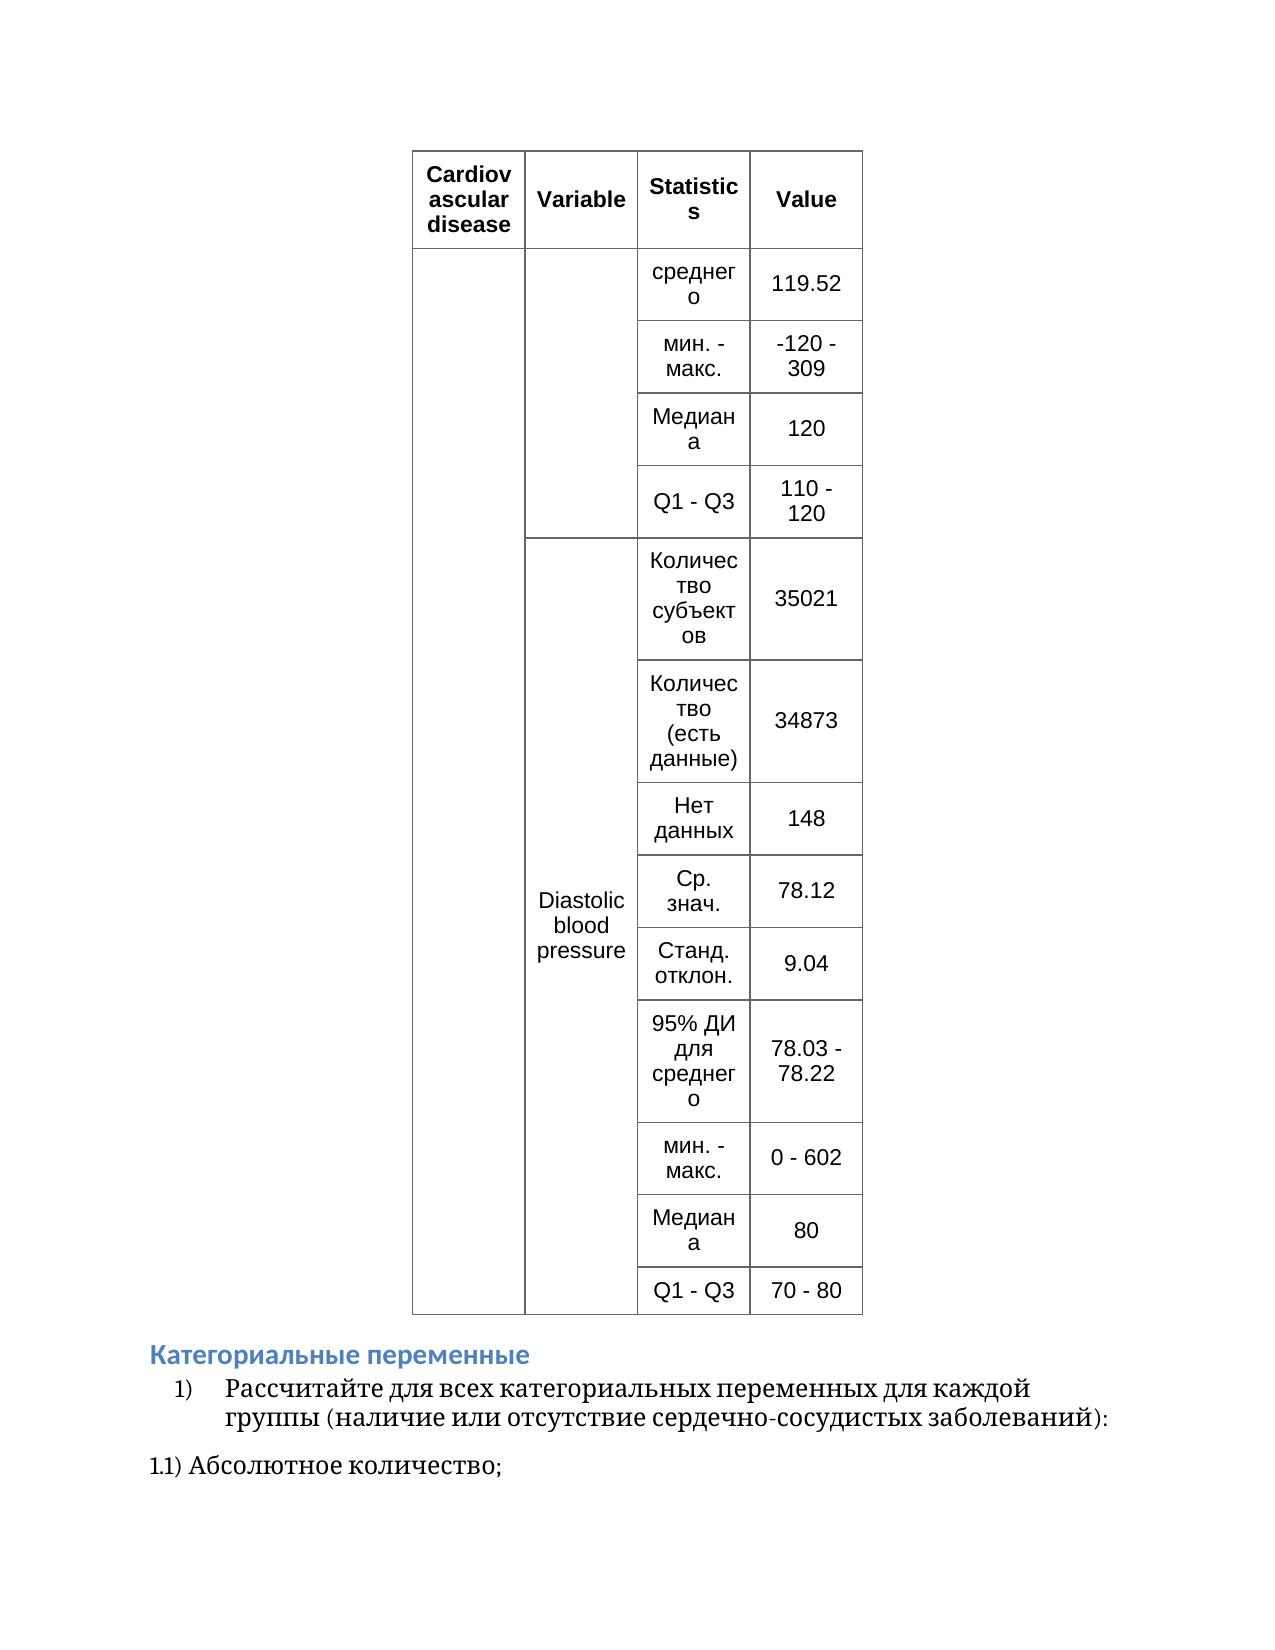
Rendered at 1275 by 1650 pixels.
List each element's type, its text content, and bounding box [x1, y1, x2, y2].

table_cell 78.03 - 78.22 [751, 1001, 862, 1121]
table_header Variable [526, 152, 637, 247]
table_cell Медиана [638, 394, 749, 464]
table_cell 120 [751, 394, 862, 464]
table_cell 9.04 [751, 928, 862, 999]
table_cell мин. - макс. [638, 1123, 749, 1194]
table_cell 95% ДИ для среднего [638, 1001, 749, 1121]
table_cell мин. - макс. [638, 321, 749, 392]
table_cell Станд. отклон. [638, 928, 749, 999]
subtitle Категориальные переменные [150, 1336, 1125, 1372]
list Рассчитайте для всех категориальных переменных для каждой группы (наличие или отсутствие сердечно-сосудистых заболеваний): [175, 1375, 1125, 1433]
text 1.1) Абсолютное количество; [150, 1452, 1125, 1480]
table_header Statistics [638, 152, 749, 247]
table_cell 148 [751, 783, 862, 854]
table_header Value [751, 152, 862, 247]
table_cell 95% ДИ для среднего [638, 249, 749, 320]
table_cell Количество (есть данные) [638, 661, 749, 782]
table_cell 35021 [751, 539, 862, 659]
table_cell 110 - 120 [751, 466, 862, 537]
table_cell 119.23 - 119.52 [751, 249, 862, 320]
table_cell 70 - 80 [751, 1268, 862, 1313]
table_cell 0 - 602 [751, 1123, 862, 1194]
table_cell Ср. знач. [638, 856, 749, 927]
table_header Cardiovascular disease [413, 152, 524, 247]
table_cell Diastolic blood pressure [526, 539, 637, 1313]
table_cell Нет данных [638, 783, 749, 854]
table_cell Количество субъектов [638, 539, 749, 659]
table_cell 78.12 [751, 856, 862, 927]
table_cell 80 [751, 1195, 862, 1266]
table_cell Q1 - Q3 [638, 466, 749, 537]
table_cell Q1 - Q3 [638, 1268, 749, 1313]
table_cell Медиана [638, 1195, 749, 1266]
table_cell 34873 [751, 661, 862, 782]
table_cell -120 - 309 [751, 321, 862, 392]
